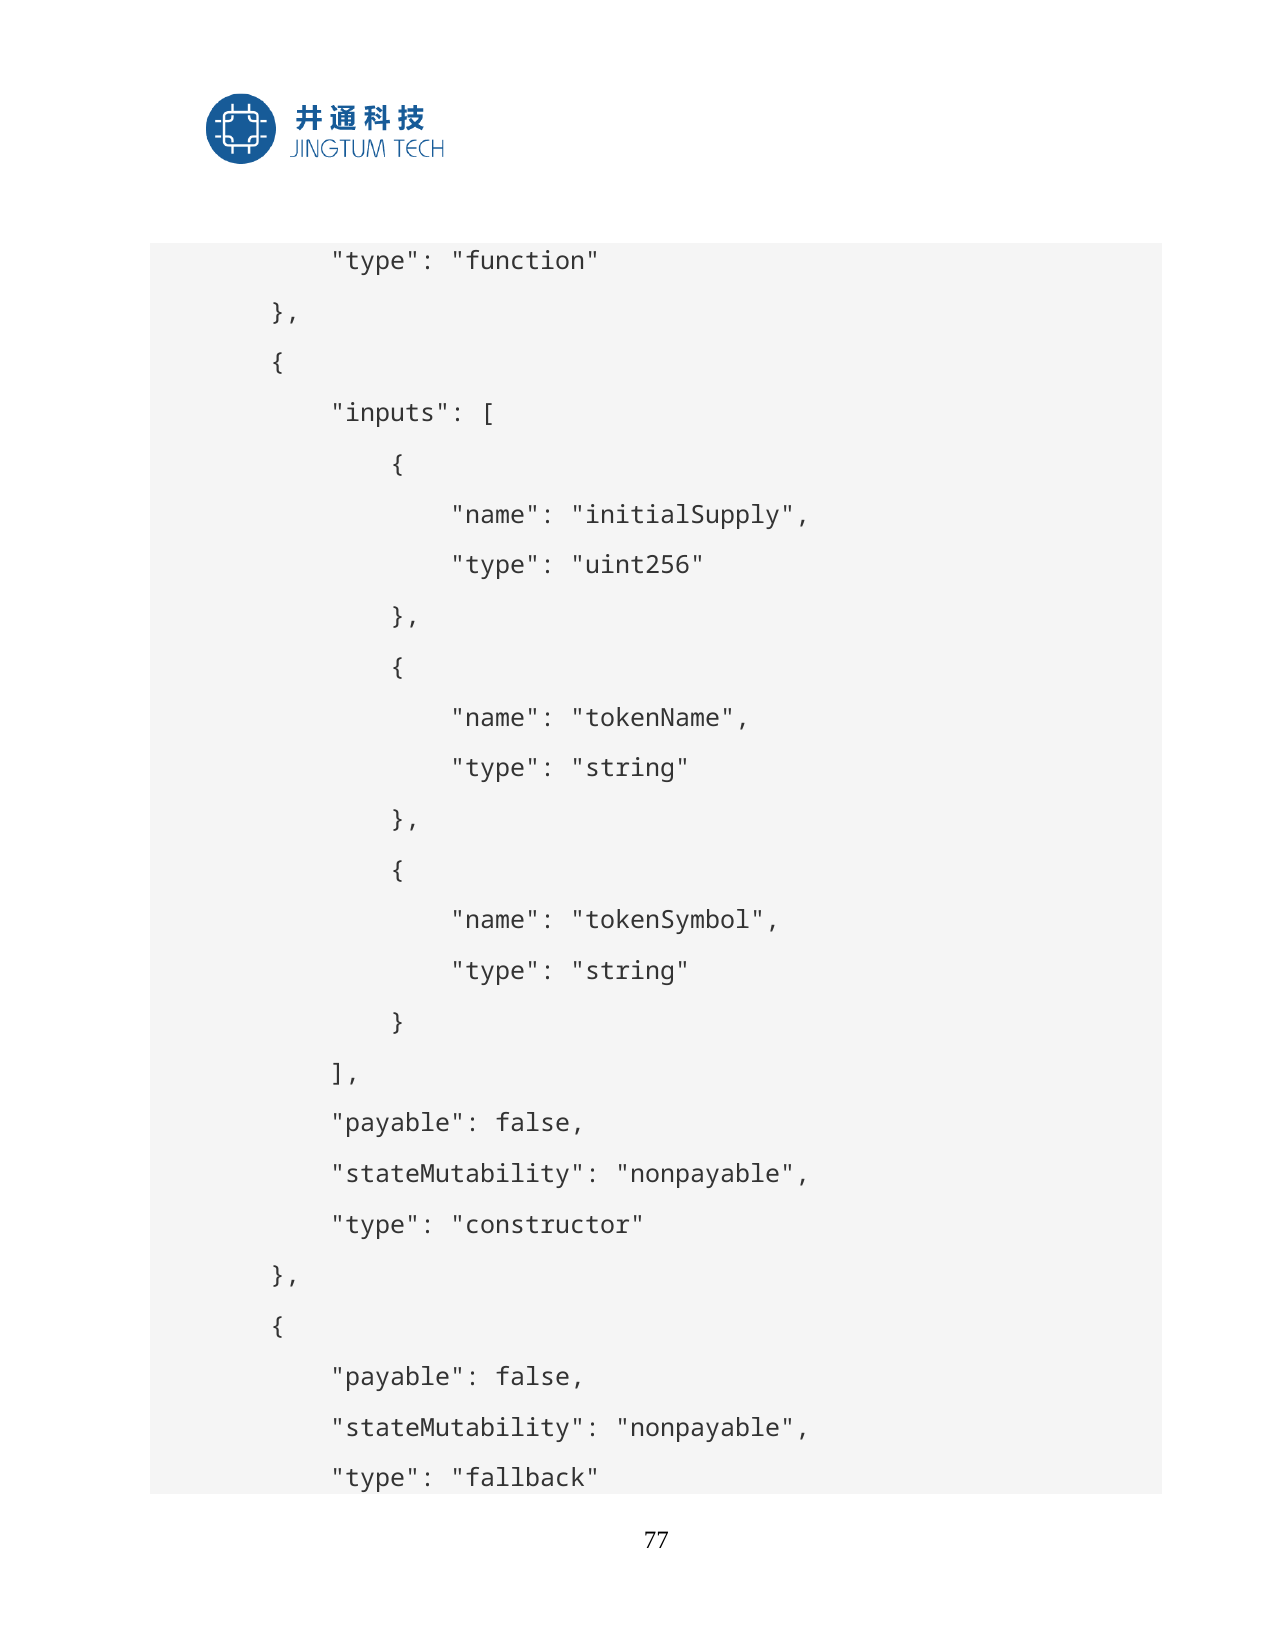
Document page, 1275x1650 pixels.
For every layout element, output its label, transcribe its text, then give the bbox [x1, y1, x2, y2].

text "type": "fallback" [150, 1460, 1162, 1494]
text { [150, 648, 1162, 682]
text "stateMutability": "nonpayable", [150, 1409, 1162, 1443]
text "stateMutability": "nonpayable", [150, 1156, 1162, 1190]
text }, [150, 1257, 1162, 1291]
text "inputs": [ [150, 395, 1162, 429]
text "type": "string" [150, 953, 1162, 987]
text }, [150, 293, 1162, 327]
text ], [150, 1054, 1162, 1088]
text "payable": false, [150, 1359, 1162, 1393]
text { [150, 344, 1162, 378]
text }, [150, 801, 1162, 835]
text }, [150, 598, 1162, 632]
text "name": "initialSupply", [150, 496, 1162, 530]
text "payable": false, [150, 1105, 1162, 1139]
text { [150, 1308, 1162, 1342]
text "type": "string" [150, 750, 1162, 784]
text "type": "uint256" [150, 547, 1162, 581]
text } [150, 1003, 1162, 1038]
text { [150, 851, 1162, 885]
text { [150, 446, 1162, 479]
text "name": "tokenName", [150, 699, 1162, 733]
picture [180, 71, 463, 186]
text "type": "constructor" [150, 1206, 1162, 1241]
text "type": "function" [150, 243, 1162, 277]
text "name": "tokenSymbol", [150, 902, 1162, 936]
